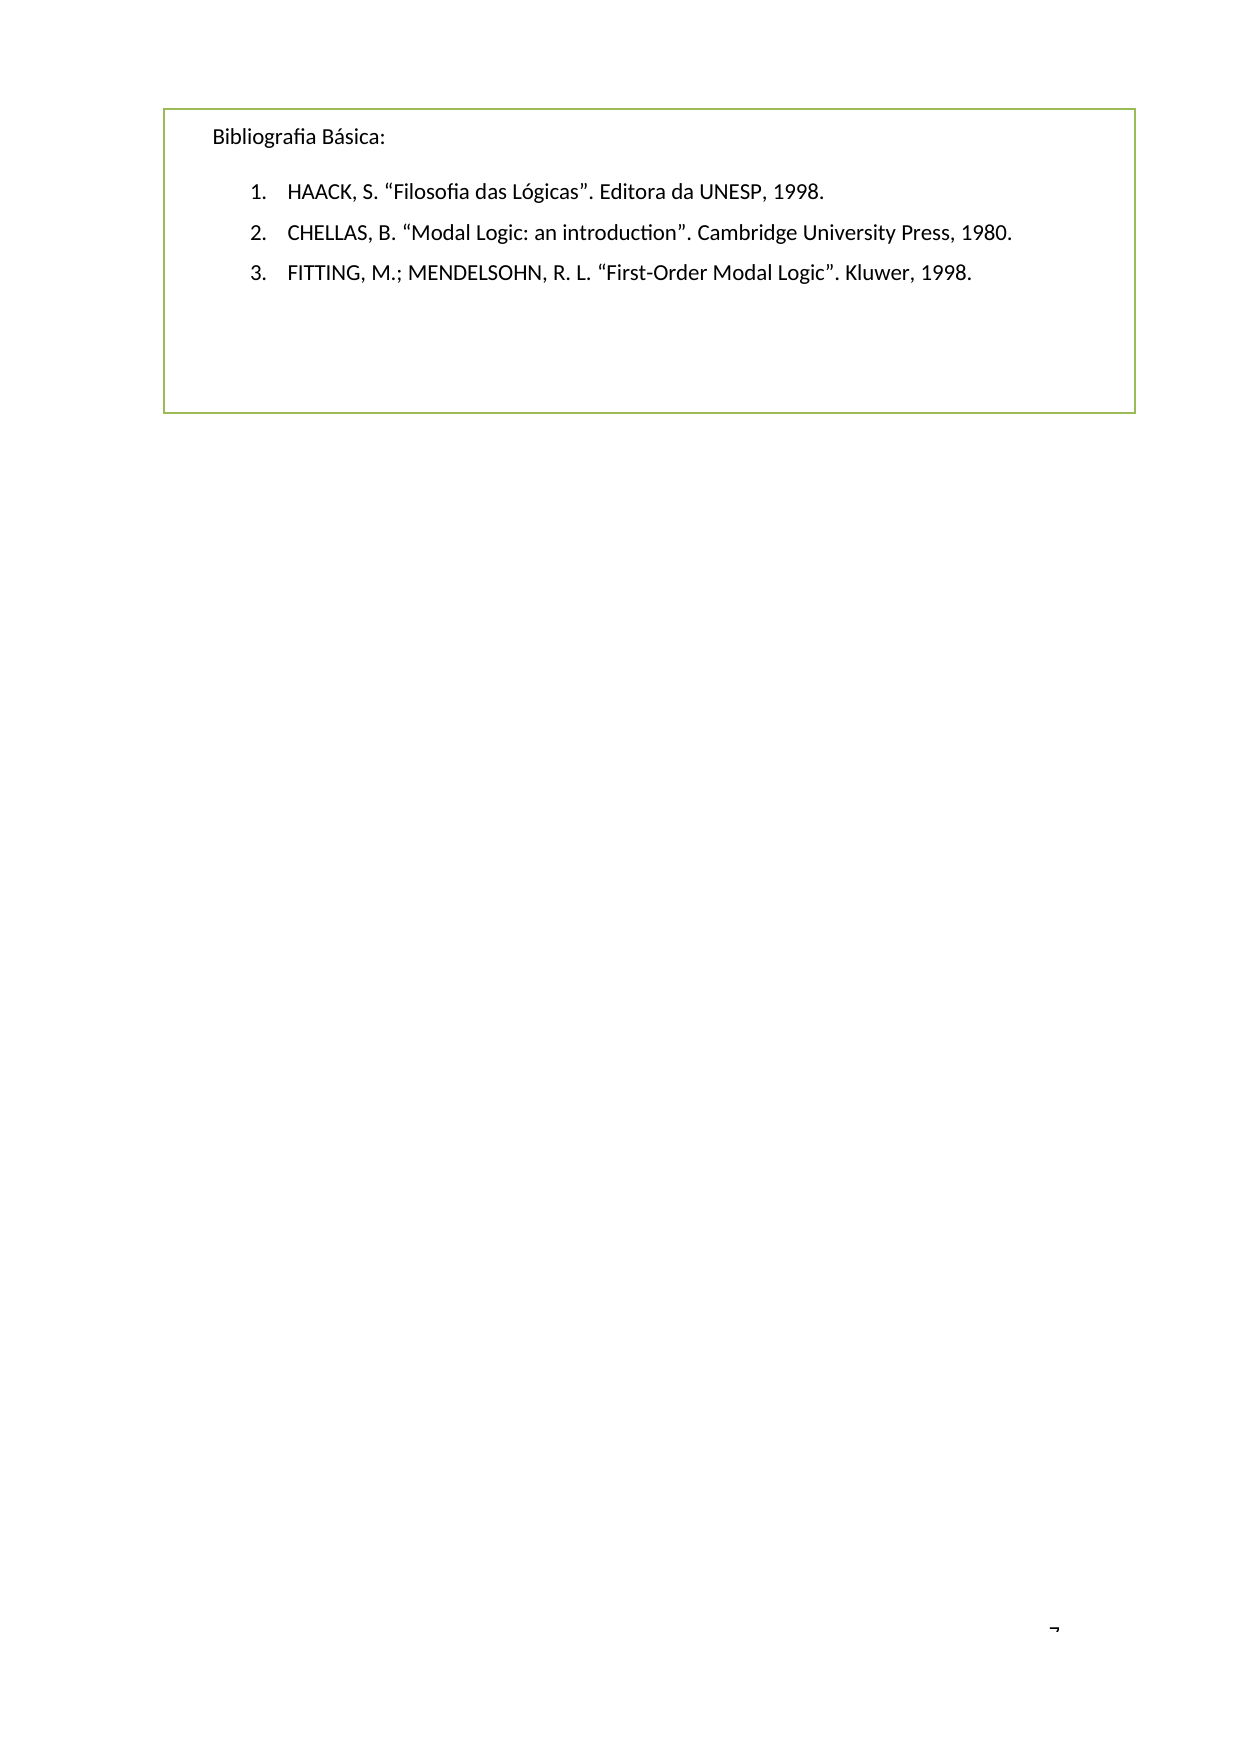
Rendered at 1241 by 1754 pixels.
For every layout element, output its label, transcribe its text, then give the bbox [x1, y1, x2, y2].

table_cell Bibliografia Básica: HAACK, S. “Filosofia das Lógicas”. Editora da UNESP, 1998. CHELLAS, B. “Modal Logic: an introduction”. Cambridge University Press, 1980. FITTING, M.; MENDELSOHN, R. L. “First-Order Modal Logic”. Kluwer, 1998. [165, 110, 1134, 412]
